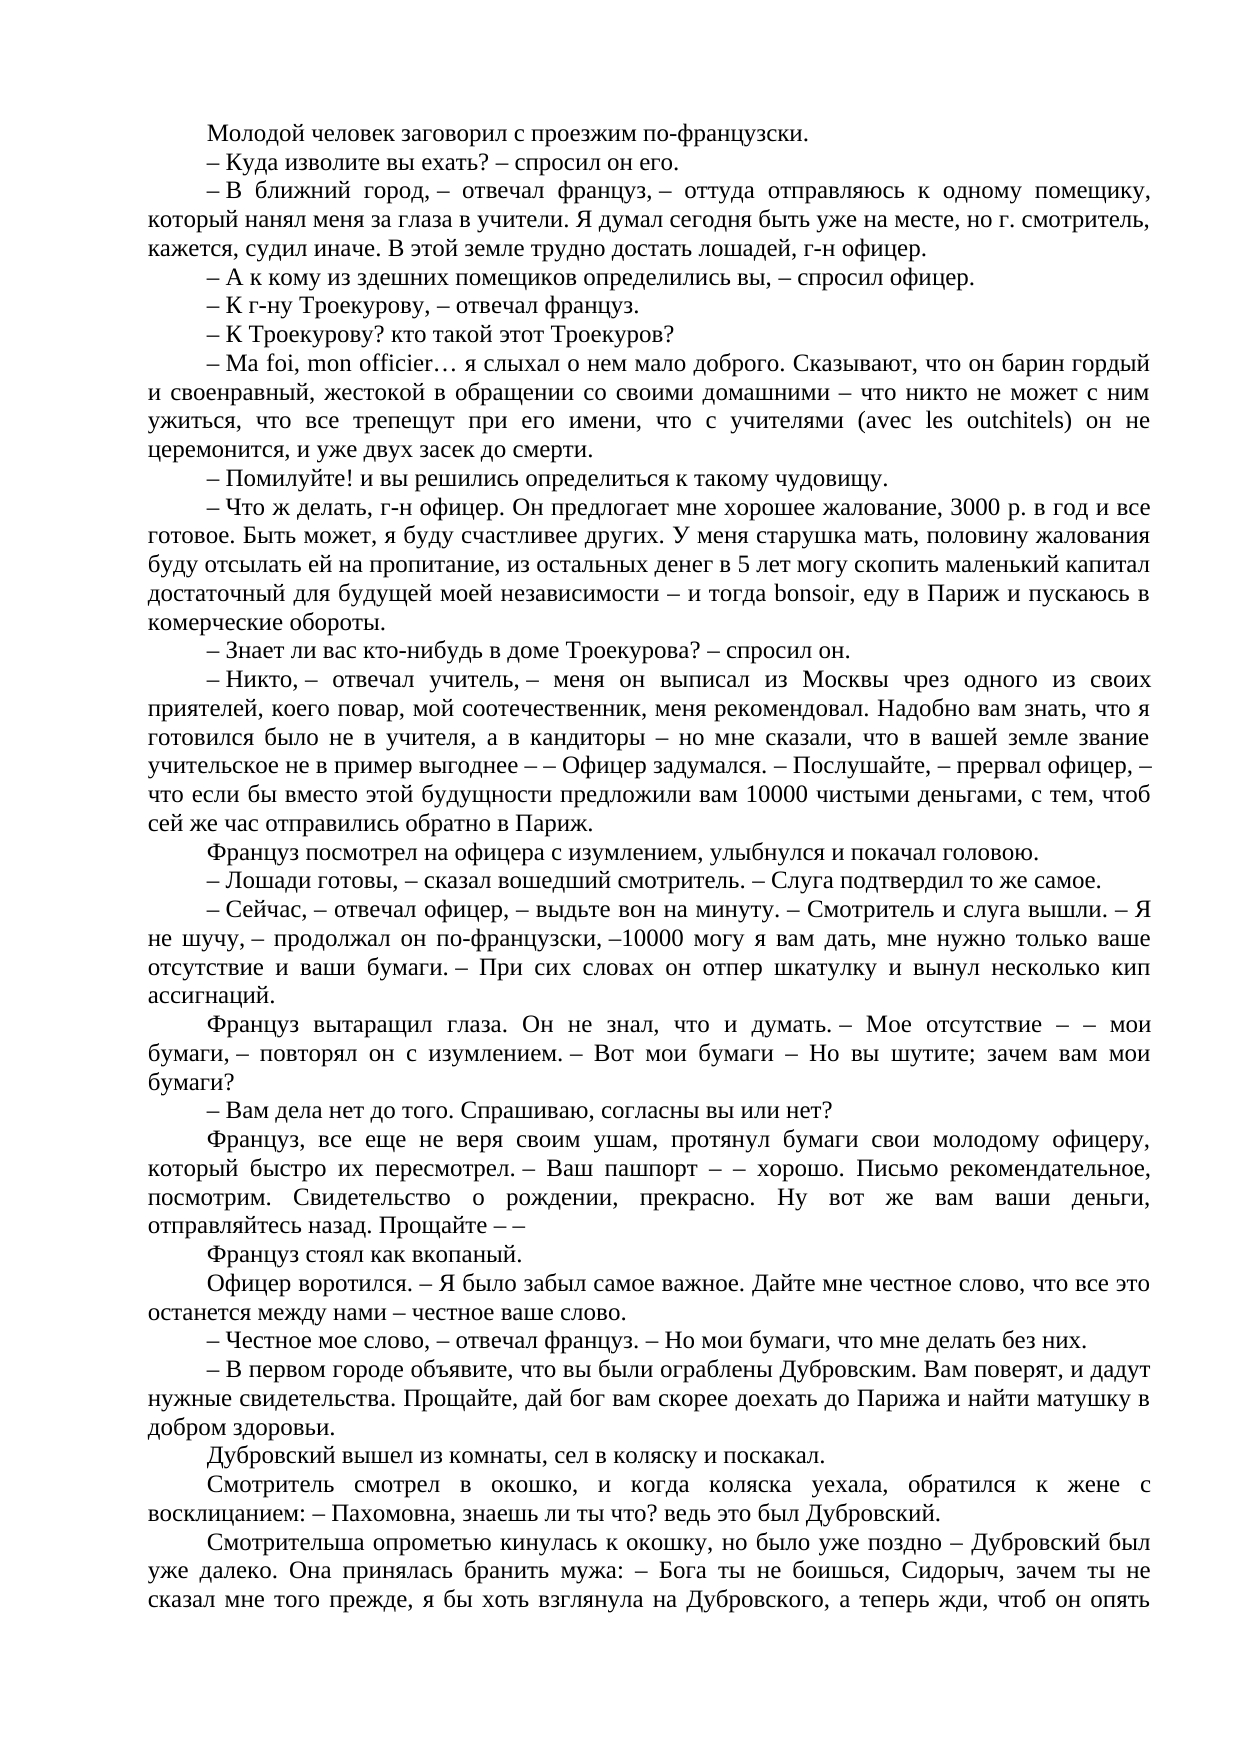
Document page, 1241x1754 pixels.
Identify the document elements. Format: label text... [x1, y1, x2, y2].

text Француз, все еще не веря своим ушам, протянул бумаги свои молодому офицеру, который быстро их пересмотрел. – Ваш пашпорт – – хорошо. Письмо рекомендательное, посмотрим. Свидетельство о рождении, прекрасно. Ну вот же вам ваши деньги, отправляйтесь назад. Прощайте – – [148, 1124, 1152, 1239]
text – Никто, – отвечал учитель, – меня он выписал из Москвы чрез одного из своих приятелей, коего повар, мой соотечественник, меня рекомендовал. Надобно вам знать, что я готовился было не в учителя, а в кандиторы – но мне сказали, что в вашей земле звание учительское не в пример выгоднее – – Офицер задумался. – Послушайте, – прервал офицер, – что если бы вместо этой будущности предложили вам 10000 чистыми деньгами, с тем, чтоб сей же час отправились обратно в Париж. [148, 664, 1152, 837]
text – Ма foi, mon officier… я слыхал о нем мало доброго. Сказывают, что он барин гордый и своенравный, жестокой в обращении со своими домашними – что никто не может с ним ужиться, что все трепещут при его имени, что с учителями (avec les outchitels) он не церемонится, и уже двух засек до смерти. [148, 348, 1152, 463]
text Дубровский вышел из комнаты, сел в коляску и поскакал. [148, 1441, 1152, 1469]
text – К Троекурову? кто такой этот Троекуров? [148, 319, 1152, 348]
text – К г-ну Троекурову, – отвечал француз. [148, 291, 1152, 319]
text – Вам дела нет до того. Спрашиваю, согласны вы или нет? [148, 1096, 1152, 1124]
text – Знает ли вас кто-нибудь в доме Троекурова? – спросил он. [148, 636, 1152, 664]
text – Сейчас, – отвечал офицер, – выдьте вон на минуту. – Смотритель и слуга вышли. – Я не шучу, – продолжал он по-французски, –10000 могу я вам дать, мне нужно только ваше отсутствие и ваши бумаги. – При сих словах он отпер шкатулку и вынул несколько кип ассигнаций. [148, 894, 1152, 1009]
text Француз посмотрел на офицера с изумлением, улыбнулся и покачал головою. [148, 837, 1152, 866]
text Смотритель смотрел в окошко, и когда коляска уехала, обратился к жене с восклицанием: – Пахомовна, знаешь ли ты что? ведь это был Дубровский. [148, 1469, 1152, 1527]
text Француз вытаращил глаза. Он не знал, что и думать. – Мое отсутствие – – мои бумаги, – повторял он с изумлением. – Вот мои бумаги – Но вы шутите; зачем вам мои бумаги? [148, 1009, 1152, 1096]
text – Куда изволите вы ехать? – спросил он его. [148, 147, 1152, 176]
text – Лошади готовы, – сказал вошедший смотритель. – Слуга подтвердил то же самое. [148, 866, 1152, 894]
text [148, 1527, 1152, 1613]
text Офицер воротился. – Я было забыл самое важное. Дайте мне честное слово, что все это останется между нами – честное ваше слово. [148, 1268, 1152, 1326]
text – Честное мое слово, – отвечал француз. – Но мои бумаги, что мне делать без них. [148, 1326, 1152, 1354]
text – Что ж делать, г-н офицер. Он предлогает мне хорошее жалование, 3000 р. в год и все готовое. Быть может, я буду счастливее других. У меня старушка мать, половину жалования буду отсылать ей на пропитание, из остальных денег в 5 лет могу скопить маленький капитал достаточный для будущей моей независимости – и тогда bonsoir, еду в Париж и пускаюсь в комерческие обороты. [148, 492, 1152, 636]
text Молодой человек заговорил с проезжим по-французски. [148, 118, 1152, 147]
text Француз стоял как вкопаный. [148, 1239, 1152, 1268]
text – В первом городе объявите, что вы были ограблены Дубровским. Вам поверят, и дадут нужные свидетельства. Прощайте, дай бог вам скорее доехать до Парижа и найти матушку в добром здоровьи. [148, 1354, 1152, 1441]
text – В ближний город, – отвечал француз, – оттуда отправляюсь к одному помещику, который нанял меня за глаза в учители. Я думал сегодня быть уже на месте, но г. смотритель, кажется, судил иначе. В этой земле трудно достать лошадей, г-н офицер. [148, 176, 1152, 262]
text – Помилуйте! и вы решились определиться к такому чудовищу. [148, 463, 1152, 492]
text – А к кому из здешних помещиков определились вы, – спросил офицер. [148, 262, 1152, 291]
